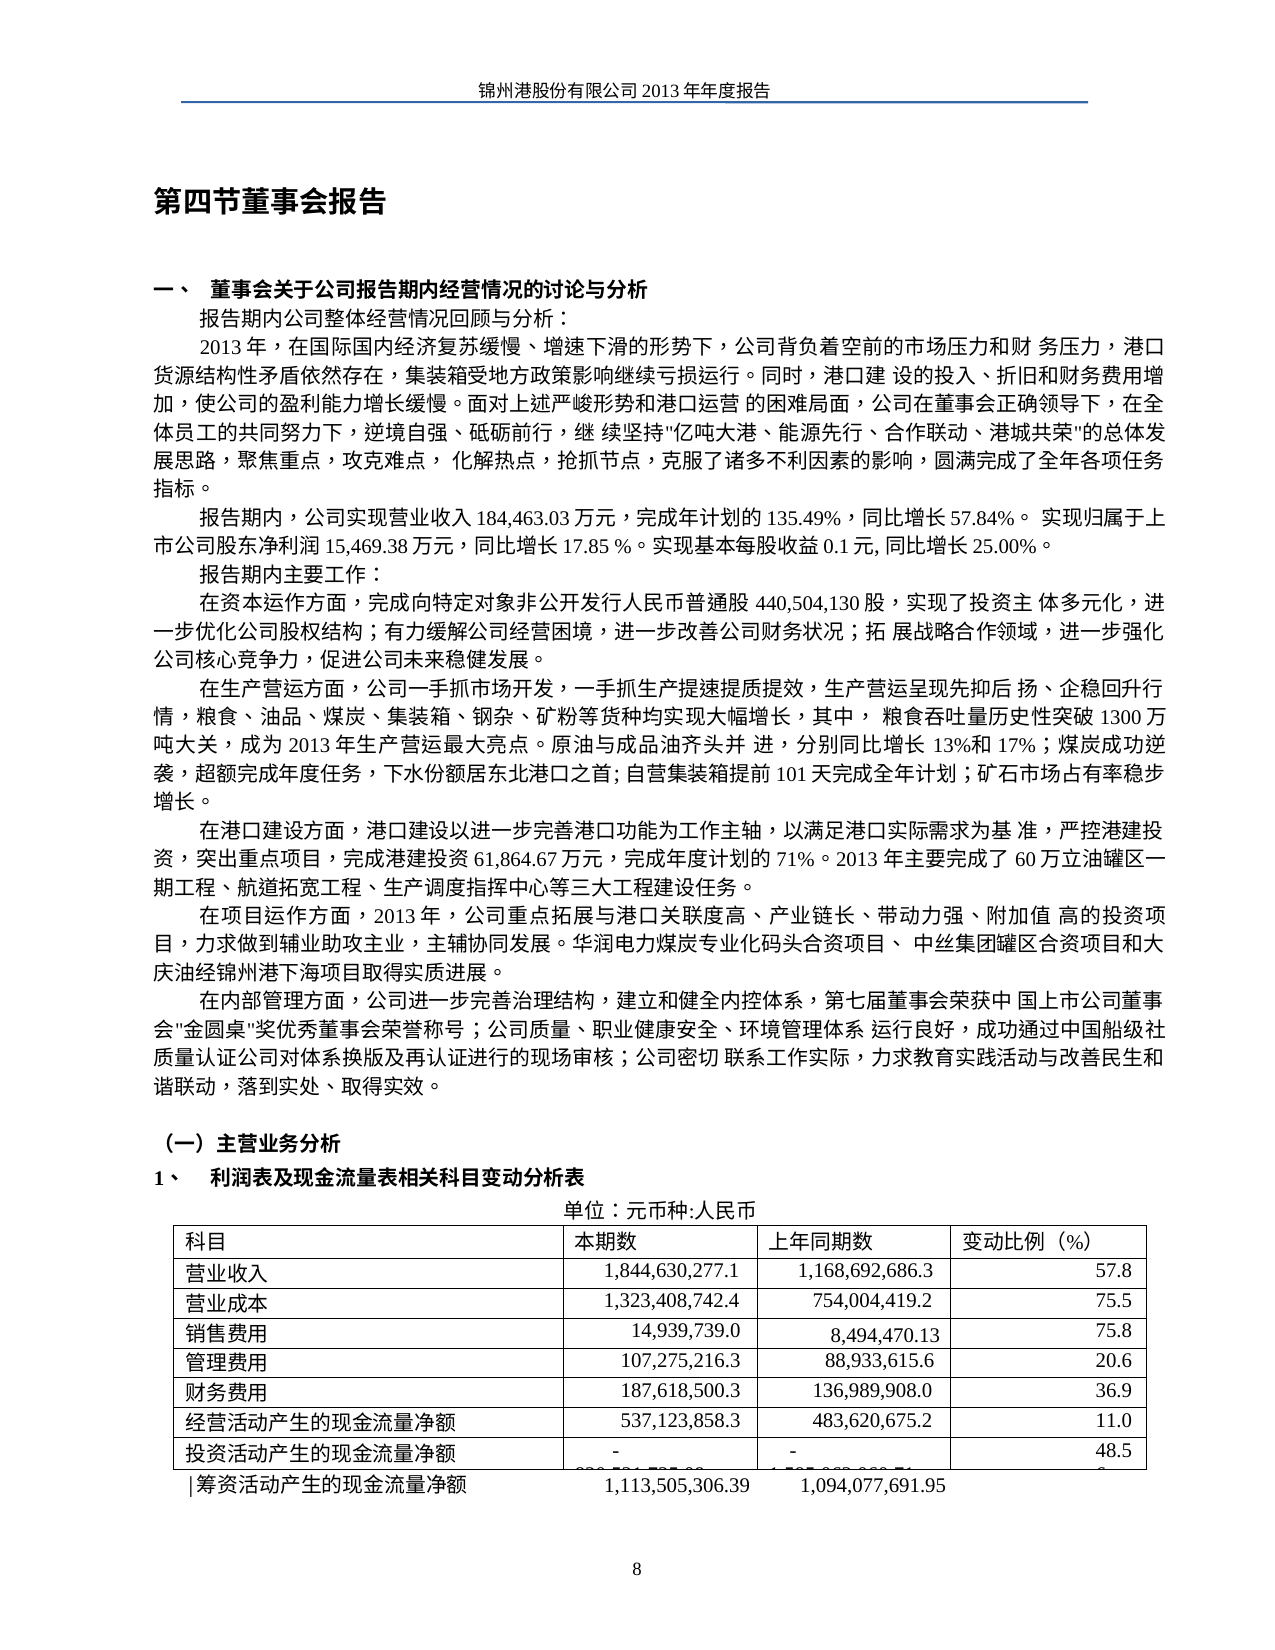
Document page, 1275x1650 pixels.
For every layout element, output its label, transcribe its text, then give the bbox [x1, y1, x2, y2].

table_cell 财务费用 [174, 1378, 563, 1407]
text |筹资活动产生的现金流量净额 1,113,505,306.39 1,094,077,691.95 [154, 1470, 1167, 1499]
table_cell 107,275,216.36 [564, 1349, 757, 1377]
text 在港口建设方面，港口建设以进一步完善港口功能为工作主轴，以满足港口实际需求为基 准，严控港建投资，突出重点项目，完成港建投资61,864.67万元，完成年度计划的71%。2013 年主要完成了 60万立油罐区一期工程、航道拓宽工程、生产调度指挥中心等三大工程建设任务。 [154, 815, 1167, 901]
table_cell 537,123,858.32 [564, 1408, 757, 1437]
table_cell 20.62 [951, 1349, 1146, 1377]
table_cell 14,939,739.00 [564, 1319, 757, 1347]
text 报告期内，公司实现营业收入184,463.03万元，完成年计划的135.49%，同比增长57.84%。 实现归属于上市公司股东净利润15,469.38万元，同比增长17.85 %。实现基本每股收益0.1元, 同比增长25.00%。 [154, 503, 1167, 559]
text 第四节董事会报告 [154, 181, 1167, 221]
table_cell 营业收入 [174, 1259, 563, 1287]
table_cell 8,494,470.13 [758, 1319, 950, 1347]
text 在项目运作方面，2013年，公司重点拓展与港口关联度高、产业链长、带动力强、附加值 高的投资项目，力求做到辅业助攻主业，主辅协同发展。华润电力煤炭专业化码头合资项目、 中丝集团罐区合资项目和大庆油经锦州港下海项目取得实质进展。 [154, 901, 1167, 986]
text 2013年，在国际国内经济复苏缓慢、增速下滑的形势下，公司背负着空前的市场压力和财 务压力，港口货源结构性矛盾依然存在，集装箱受地方政策影响继续亏损运行。同时，港口建 设的投入、折旧和财务费用增加，使公司的盈利能力增长缓慢。面对上述严峻形势和港口运营 的困难局面，公司在董事会正确领导下，在全体员工的共同努力下，逆境自强、砥砺前行，继 续坚持"亿吨大港、能源先行、合作联动、港城共荣"的总体发展思路，聚焦重点，攻克难点， 化解热点，抢抓节点，克服了诸多不利因素的影响，圆满完成了全年各项任务指标。 [154, 332, 1167, 503]
table_cell 136,989,908.07 [758, 1378, 950, 1407]
table_cell 1,844,630,277.16 [564, 1259, 757, 1287]
table_header 科目 [174, 1226, 563, 1257]
table_cell 57.84 [951, 1259, 1146, 1287]
table_cell 88,933,615.67 [758, 1349, 950, 1377]
text 单位：元币种:人民币 [154, 1196, 1167, 1225]
text 报告期内主要工作： [154, 559, 1167, 588]
table_header 上年同期数 [758, 1226, 950, 1257]
text 在内部管理方面，公司进一步完善治理结构，建立和健全内控体系，第七届董事会荣获中 国上市公司董事会"金圆桌"奖优秀董事会荣誉称号；公司质量、职业健康安全、环境管理体系 运行良好，成功通过中国船级社质量认证公司对体系换版及再认证进行的现场审核；公司密切 联系工作实际，力求教育实践活动与改善民生和谐联动，落到实处、取得实效。 [154, 986, 1167, 1100]
table_cell 1,168,692,686.34 [758, 1259, 950, 1287]
table_cell 754,004,419.20 [758, 1289, 950, 1317]
table_header 变动比例（%） [951, 1226, 1146, 1257]
table_cell -1,595,062,060.71 [758, 1438, 950, 1469]
text 报告期内公司整体经营情况回顾与分析： [154, 303, 1167, 332]
table_cell 75.52 [951, 1289, 1146, 1317]
text 在资本运作方面，完成向特定对象非公开发行人民币普通股440,504,130股，实现了投资主 体多元化，进一步优化公司股权结构；有力缓解公司经营困境，进一步改善公司财务状况；拓 展战略合作领域，进一步强化公司核心竞争力，促进公司未来稳健发展。 [154, 588, 1167, 673]
table_cell 75.88 [951, 1319, 1146, 1347]
table_cell 187,618,500.34 [564, 1378, 757, 1407]
table_cell 营业成本 [174, 1289, 563, 1317]
table_cell 1,323,408,742.49 [564, 1289, 757, 1317]
table_cell 48.56 [951, 1438, 1146, 1469]
text 1、 利润表及现金流量表相关科目变动分析表 [154, 1163, 1167, 1191]
table_cell 36.96 [951, 1378, 1146, 1407]
text 一、 董事会关于公司报告期内经营情况的讨论与分析 [154, 275, 1167, 303]
table_header 本期数 [564, 1226, 757, 1257]
table_cell 投资活动产生的现金流量净额 [174, 1438, 563, 1469]
table_cell 管理费用 [174, 1349, 563, 1377]
table_cell 销售费用 [174, 1319, 563, 1347]
table_cell 经营活动产生的现金流量净额 [174, 1408, 563, 1437]
text （一）主营业务分析 [154, 1129, 1167, 1157]
text 在生产营运方面，公司一手抓市场开发，一手抓生产提速提质提效，生产营运呈现先抑后 扬、企稳回升行情，粮食、油品、煤炭、集装箱、钢杂、矿粉等货种均实现大幅增长，其中， 粮食吞吐量历史性突破1300万吨大关，成为2013年生产营运最大亮点。原油与成品油齐头并 进，分别同比增长13%和17%；煤炭成功逆袭，超额完成年度任务，下水份额居东北港口之首; 自营集装箱提前101天完成全年计划；矿石市场占有率稳步增长。 [154, 673, 1167, 815]
table_cell 483,620,675.22 [758, 1408, 950, 1437]
table_cell -820,521,725.09 [564, 1438, 757, 1469]
table_cell 11.06 [951, 1408, 1146, 1437]
